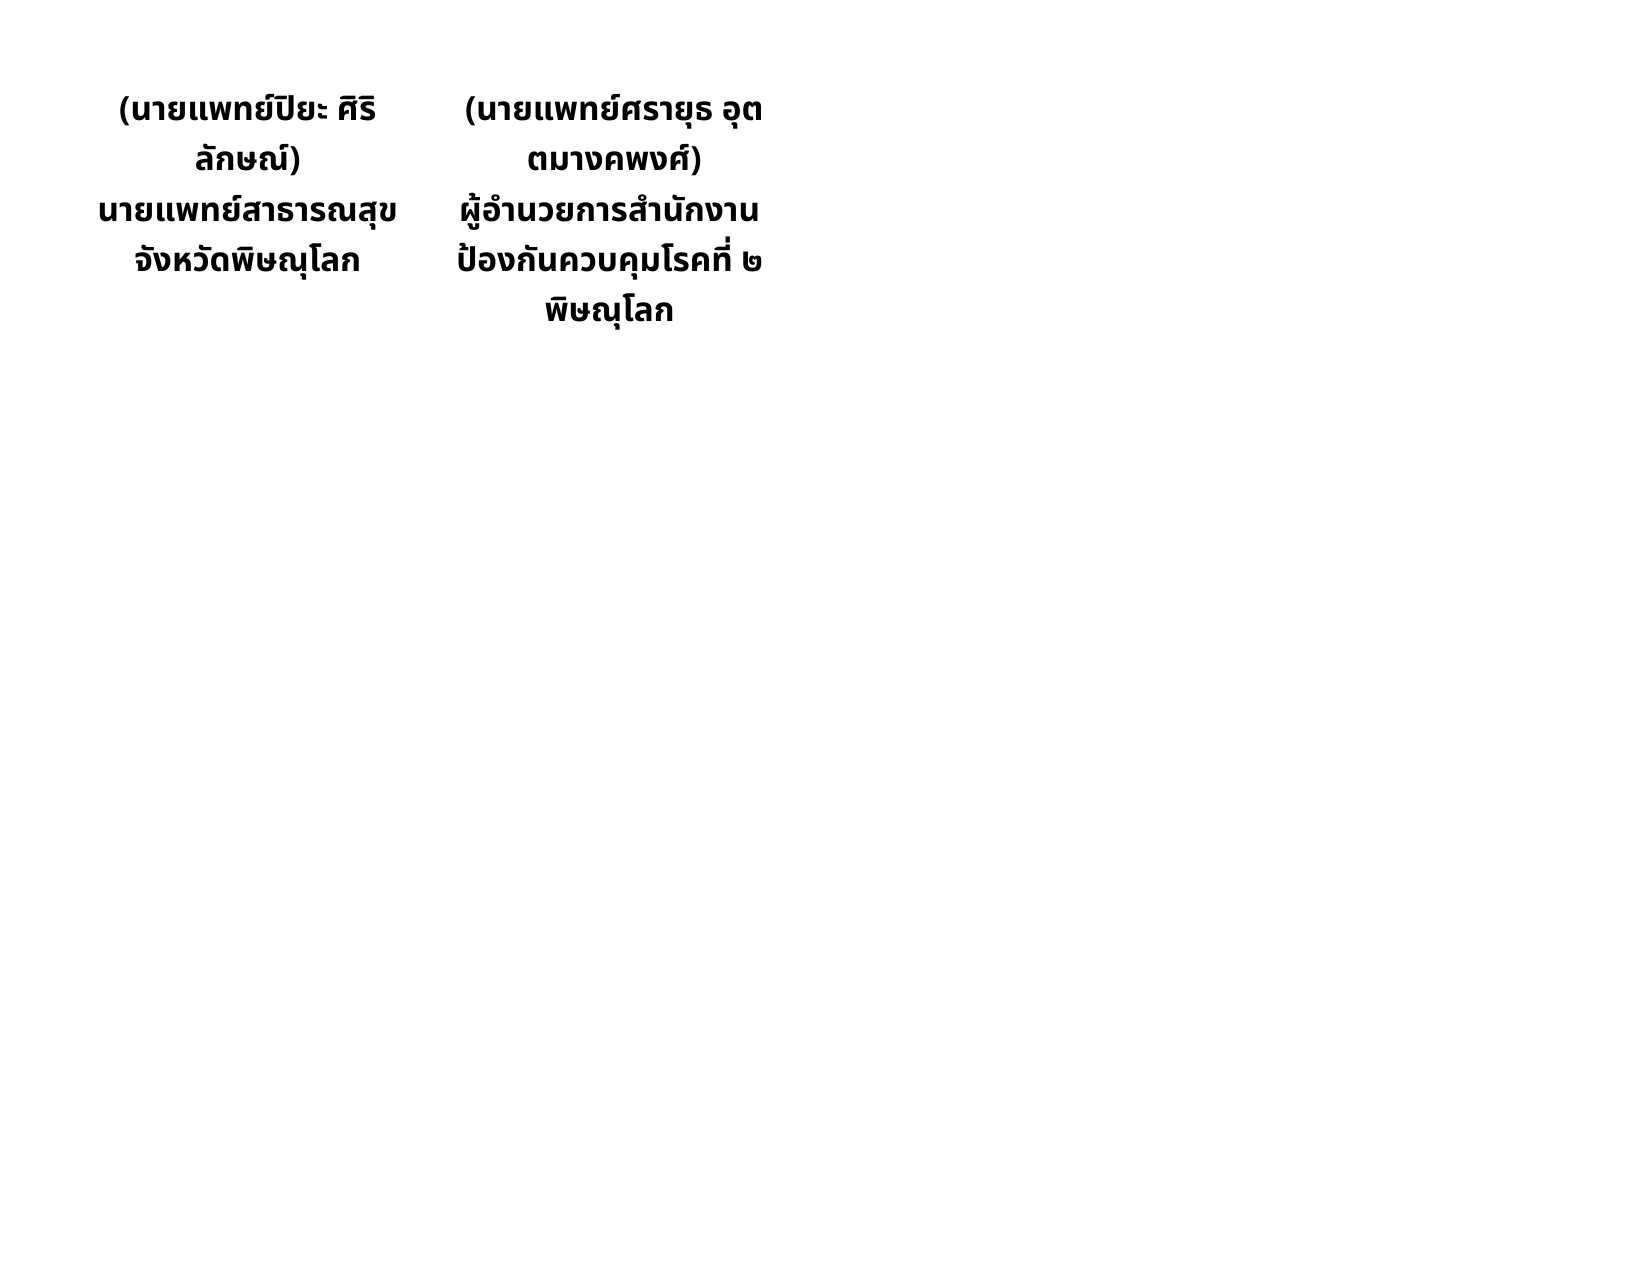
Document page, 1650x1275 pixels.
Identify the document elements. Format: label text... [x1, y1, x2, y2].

table_cell ................................ (นายแพทย์ศรายุธ อุตตมางคพงศ์) ผู้อำนวยการสำนักงาน ป้องกันควบคุมโรคที่ ๒ พิษณุโลก [431, 84, 797, 337]
table_cell ................................ (นายแพทย์ปิยะ ศิริลักษณ์) นายแพทย์สาธารณสุข จังหวัดพิษณุโลก [64, 84, 431, 337]
